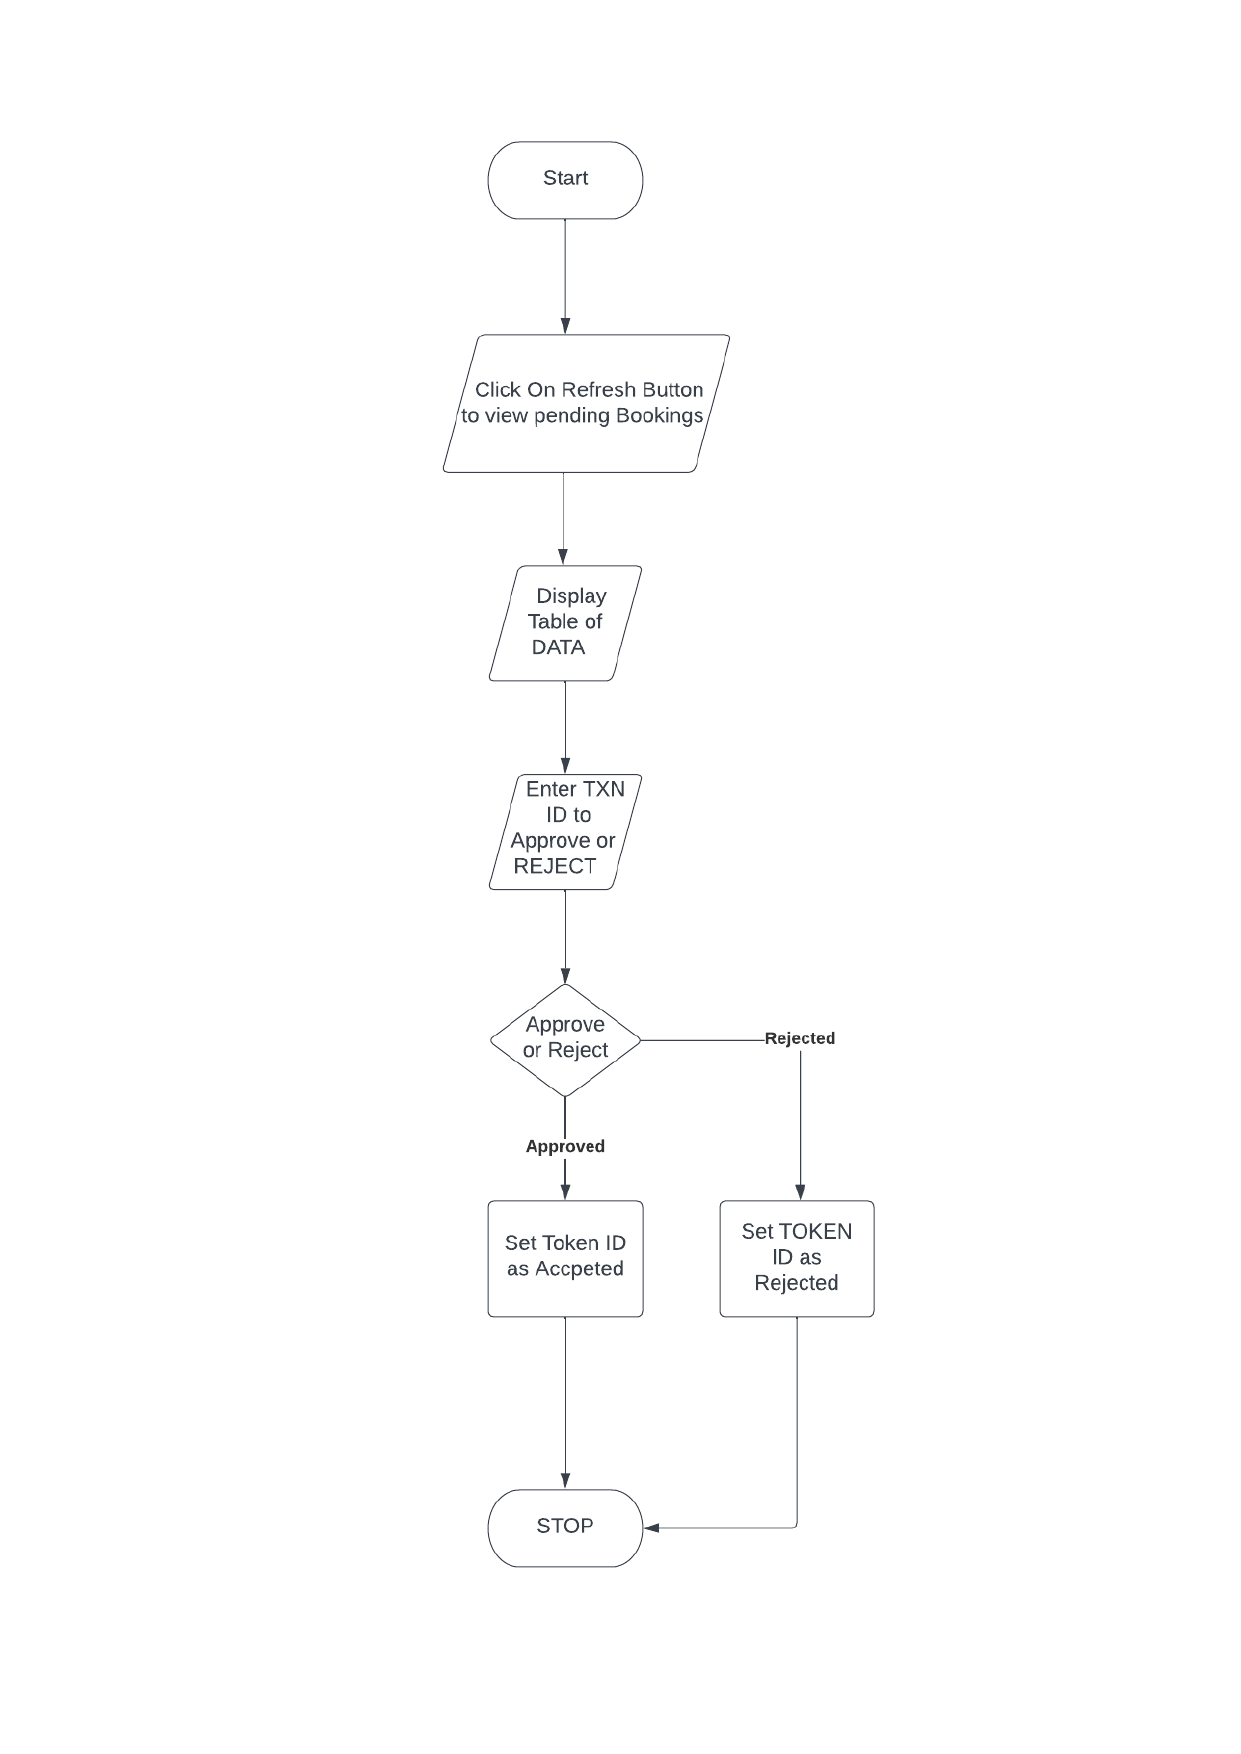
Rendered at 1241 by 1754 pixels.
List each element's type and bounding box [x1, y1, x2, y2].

picture [403, 103, 912, 1604]
